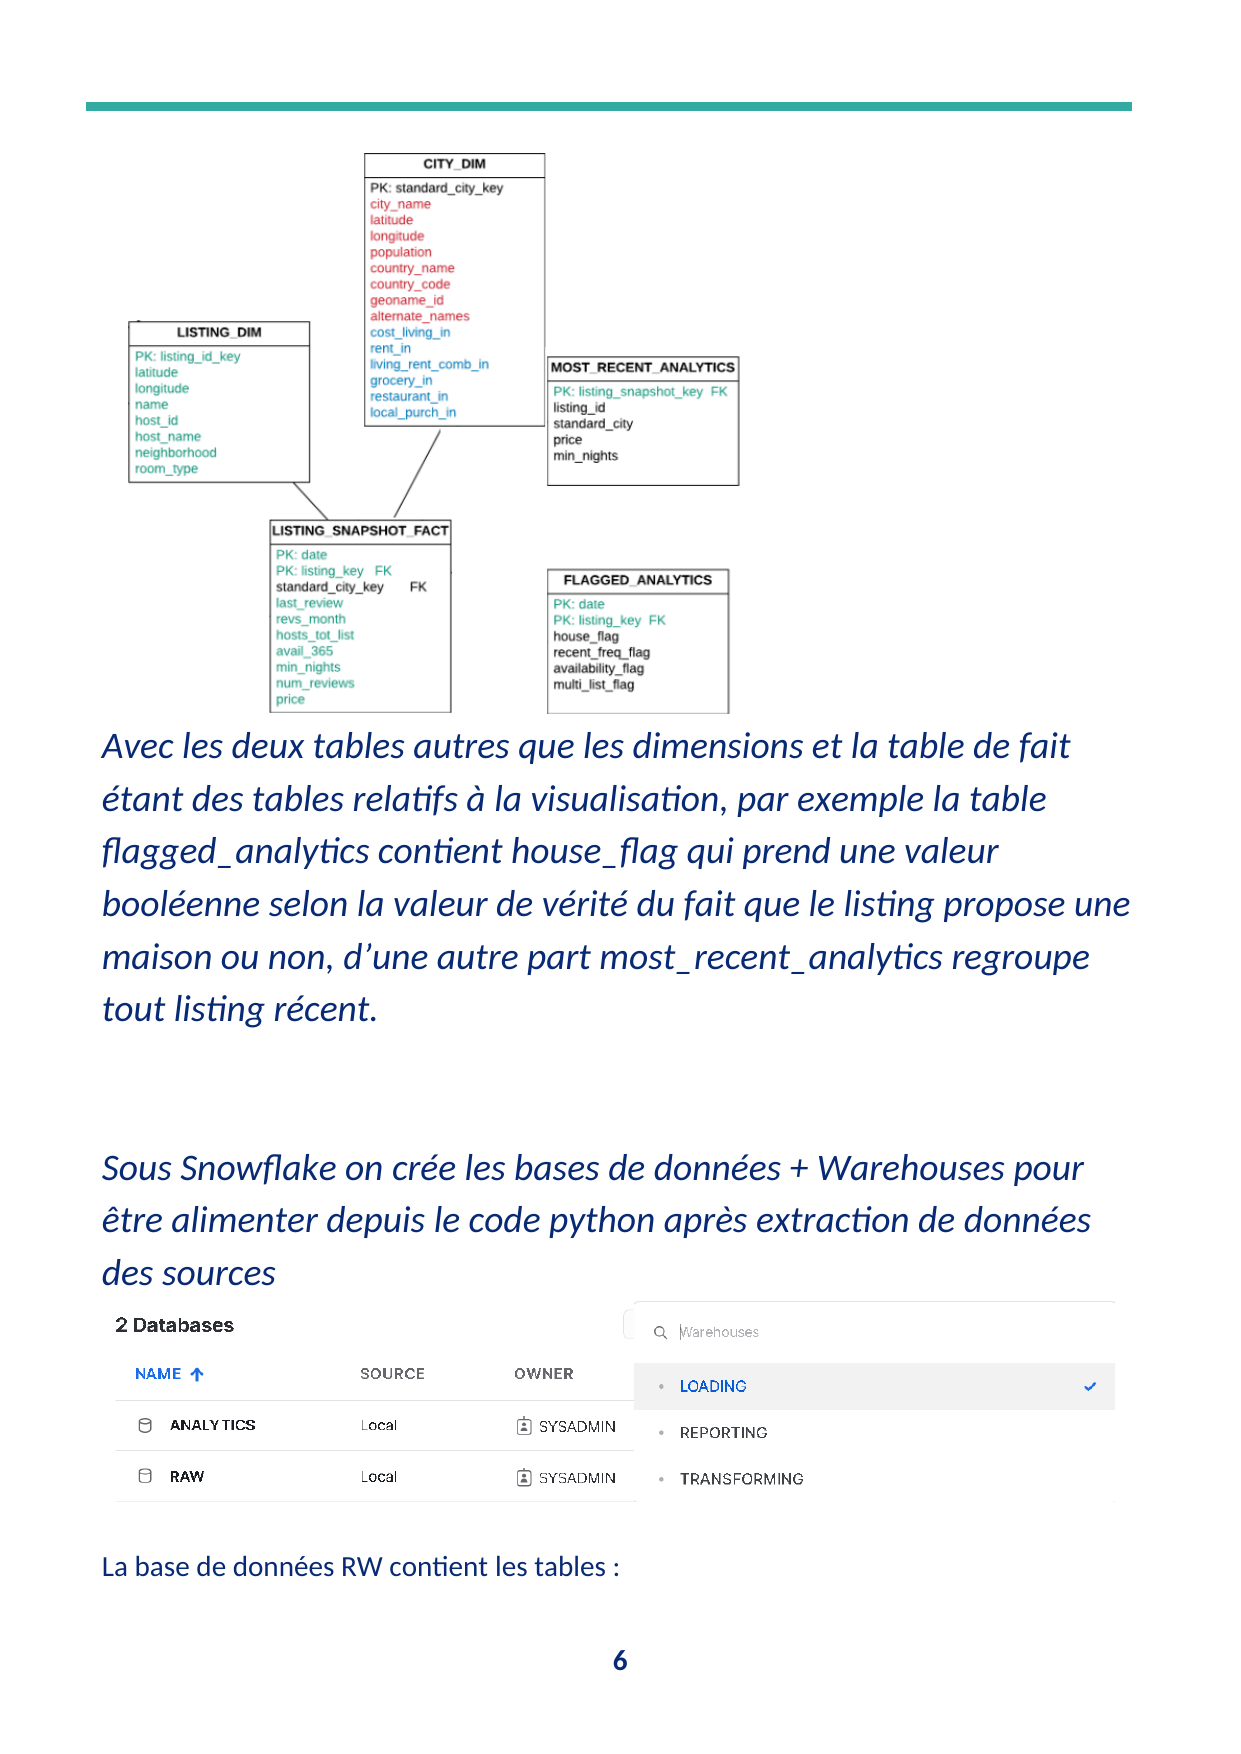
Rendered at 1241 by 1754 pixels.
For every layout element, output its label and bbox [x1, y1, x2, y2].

picture [101, 151, 741, 717]
table_cell [102, 152, 1146, 1588]
picture [101, 1301, 1116, 1502]
